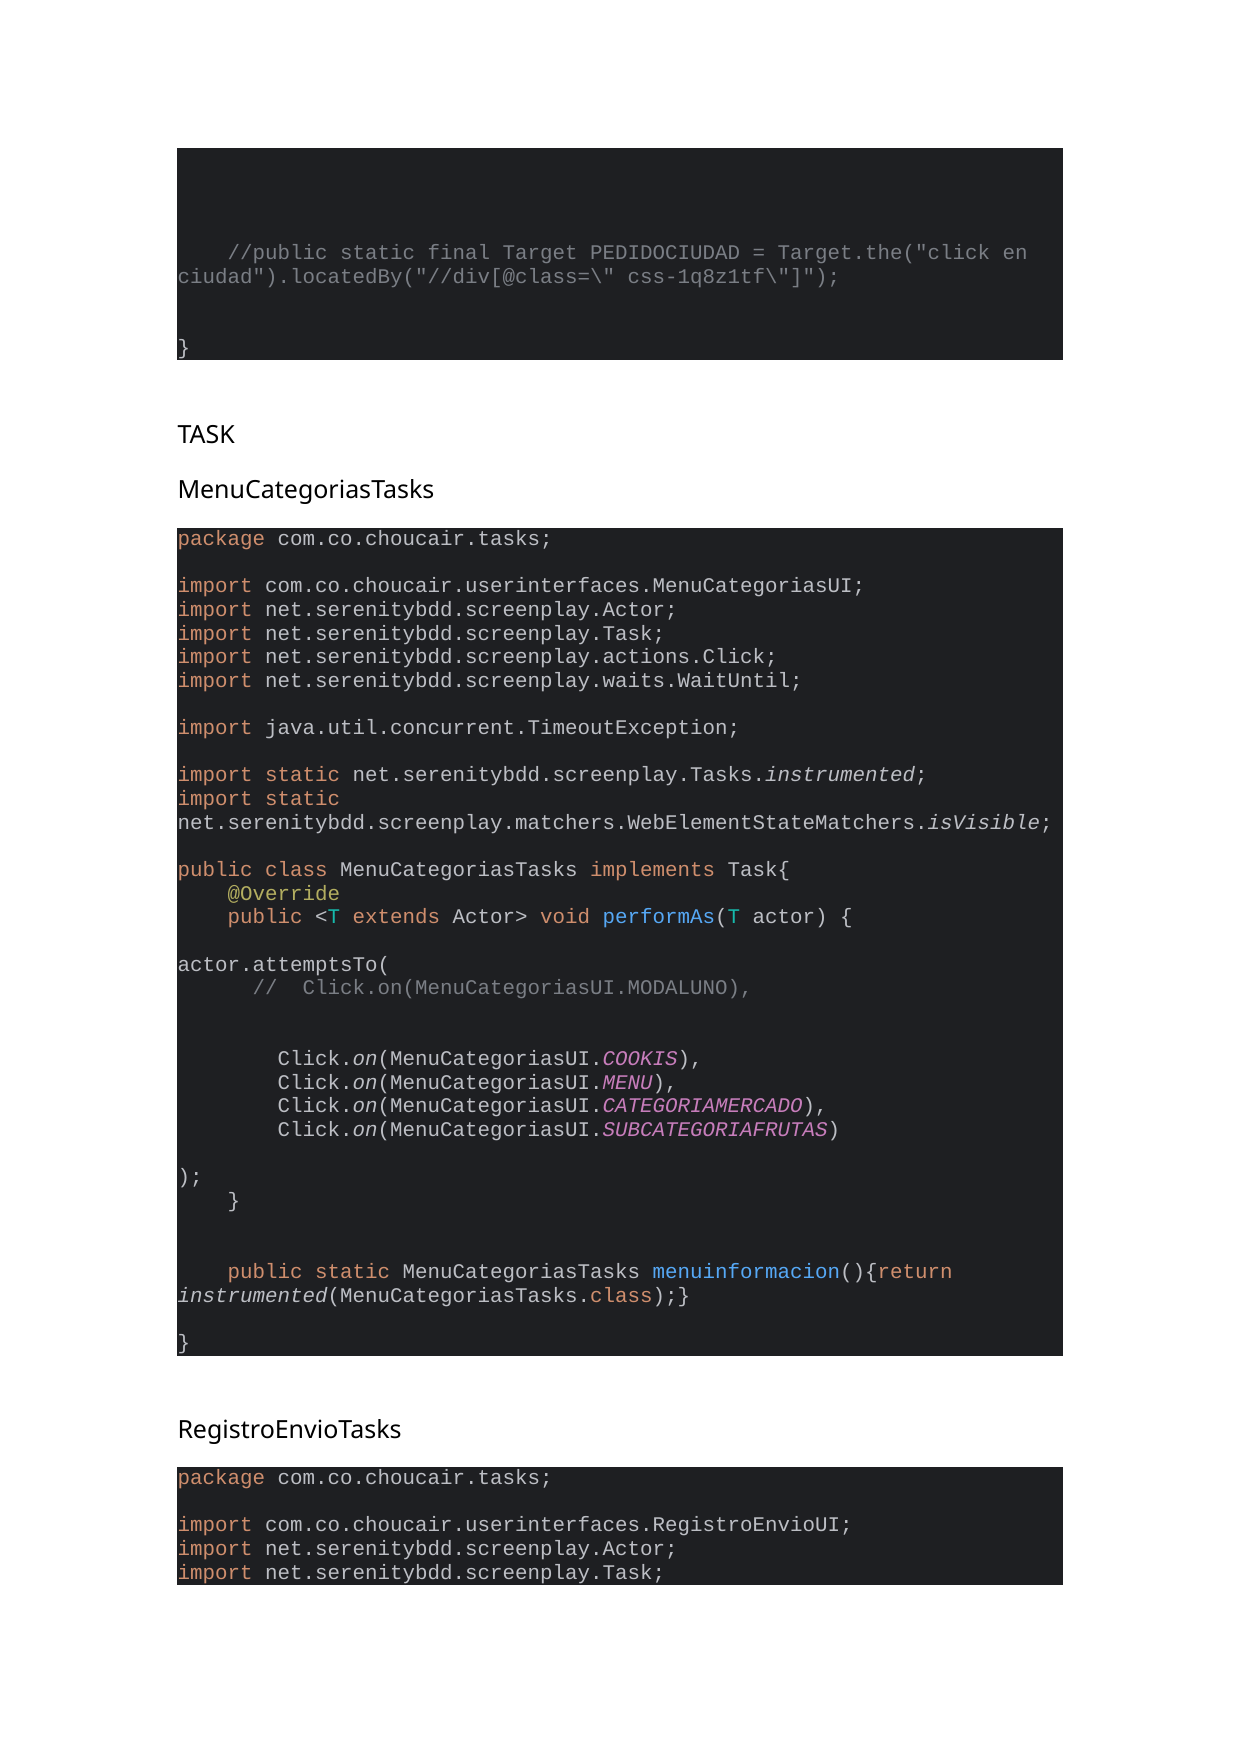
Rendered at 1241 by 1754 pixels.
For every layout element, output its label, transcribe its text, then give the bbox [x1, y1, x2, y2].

text MenuCategoriasTasks [177, 472, 1063, 506]
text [177, 148, 1063, 360]
text package com.co.choucair.tasks; import com.co.choucair.userinterfaces.MenuCategoriasUI; import net.serenitybdd.screenplay.Actor; import net.serenitybdd.screenplay.Task; import net.serenitybdd.screenplay.actions.Click; import net.serenitybdd.screenplay.waits.WaitUntil; import java.util.concurrent.TimeoutException; import static net.serenitybdd.screenplay.Tasks.instrumented; import static net.serenitybdd.screenplay.matchers.WebElementStateMatchers.isVisible; public class MenuCategoriasTasks implements Task{ @Override public <T extends Actor> void performAs(T actor) { actor.attemptsTo( // Click.on(MenuCategoriasUI.MODALUNO), Click.on(MenuCategoriasUI.COOKIS), Click.on(MenuCategoriasUI.MENU), Click.on(MenuCategoriasUI.CATEGORIAMERCADO), Click.on(MenuCategoriasUI.SUBCATEGORIAFRUTAS) ); } public static MenuCategoriasTasks menuinformacion(){return instrumented(MenuCategoriasTasks.class);} } [177, 528, 1063, 1356]
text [177, 1467, 1063, 1585]
text TASK [177, 416, 1063, 450]
text RegistroEnvioTasks [177, 1411, 1063, 1445]
